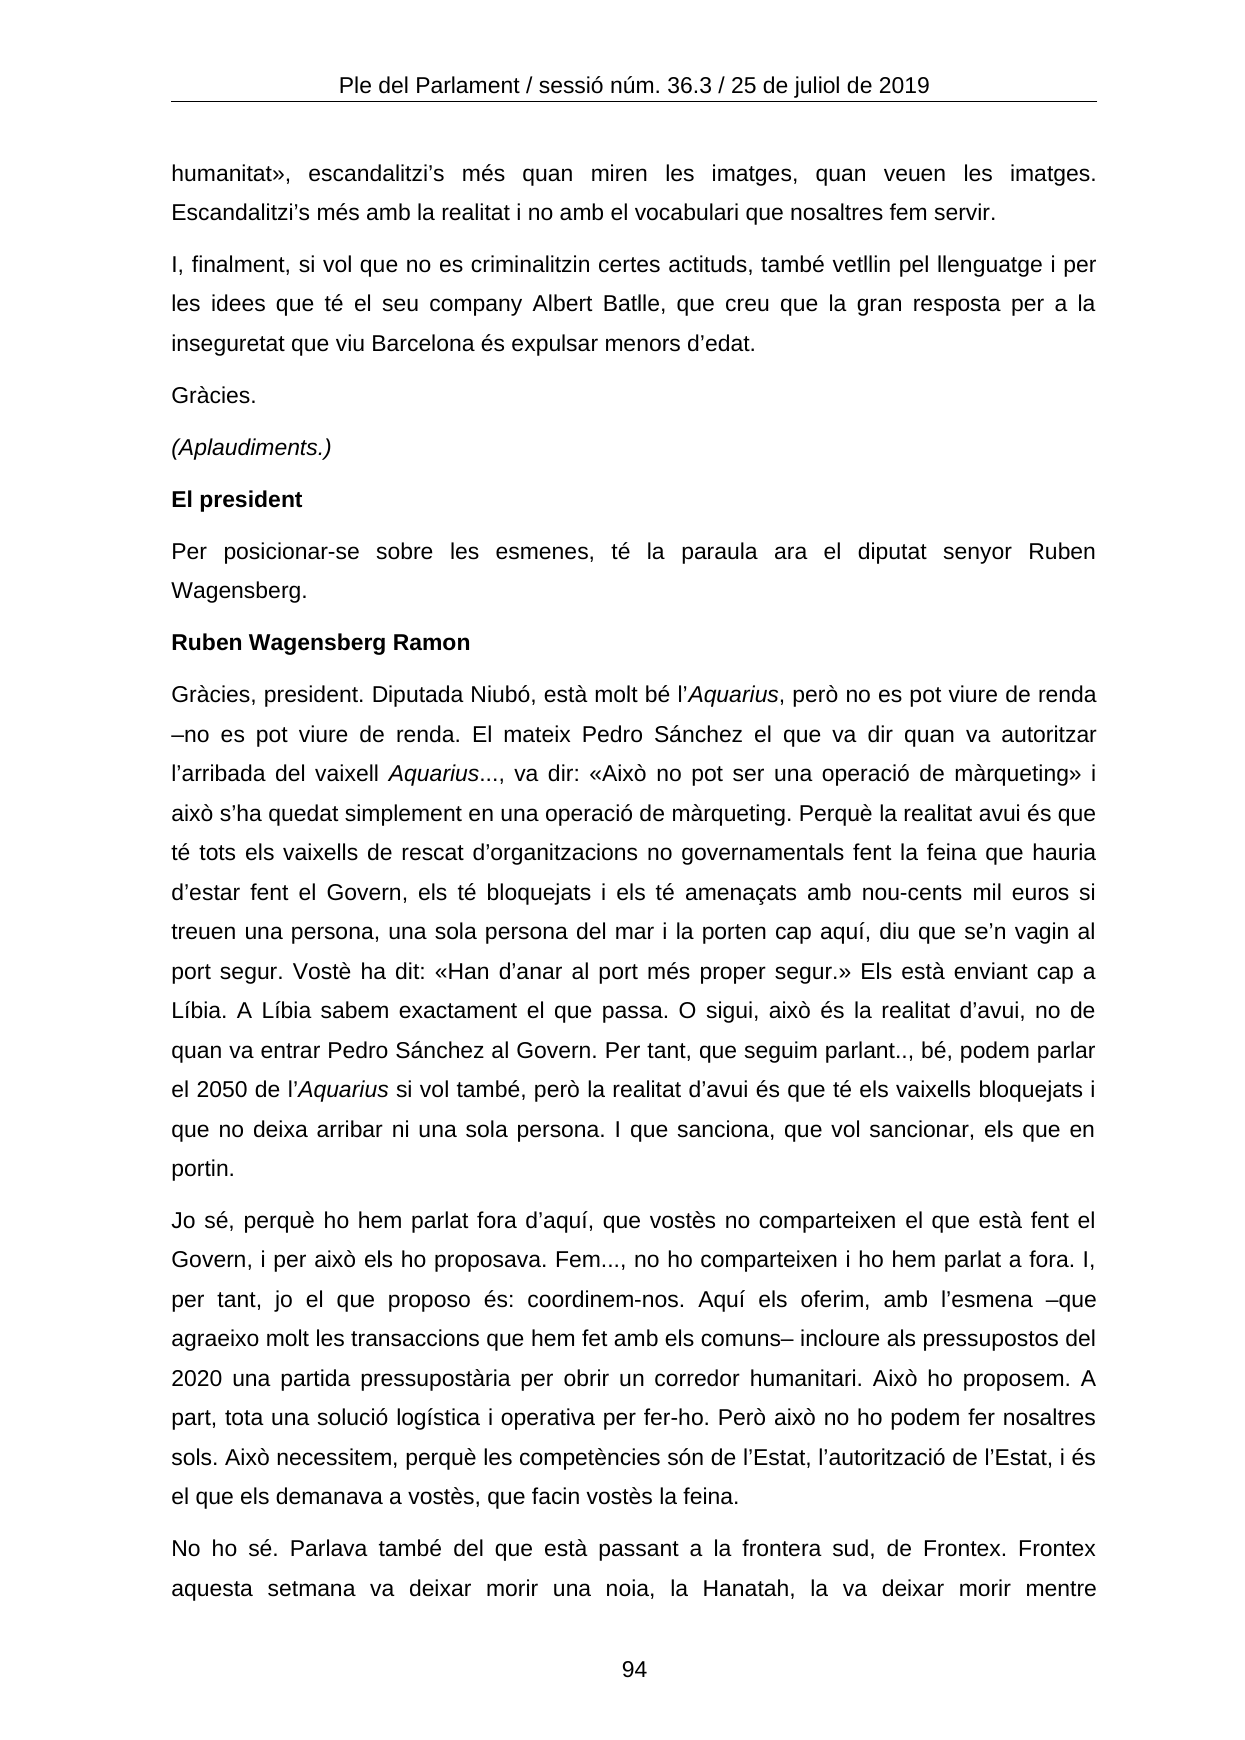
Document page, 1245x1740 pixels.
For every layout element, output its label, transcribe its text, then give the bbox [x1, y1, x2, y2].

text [171, 159, 1097, 225]
text I, finalment, si vol que no es criminalitzin certes actituds, també vetllin pel llenguatge i per les idees que té el seu company Albert Batlle, que creu que la gran resposta per a la inseguretat que viu Barcelona és expulsar menors d’edat. [171, 251, 1097, 356]
text El president [171, 486, 1097, 512]
text Gràcies, president. Diputada Niubó, està molt bé l’Aquarius, però no es pot viure de renda –no es pot viure de renda. El mateix Pedro Sánchez el que va dir quan va autoritzar l’arribada del vaixell Aquarius..., va dir: «Això no pot ser una operació de màrqueting» i això s’ha quedat simplement en una operació de màrqueting. Perquè la realitat avui és que té tots els vaixells de rescat d’organitzacions no governamentals fent la feina que hauria d’estar fent el Govern, els té bloquejats i els té amenaçats amb nou-cents mil euros si treuen una persona, una sola persona del mar i la porten cap aquí, diu que se’n vagin al port segur. Vostè ha dit: «Han d’anar al port més proper segur.» Els està enviant cap a Líbia. A Líbia sabem exactament el que passa. O sigui, això és la realitat d’avui, no de quan va entrar Pedro Sánchez al Govern. Per tant, que seguim parlant.., bé, podem parlar el 2050 de l’Aquarius si vol també, però la realitat d’avui és que té els vaixells bloquejats i que no deixa arribar ni una sola persona. I que sanciona, que vol sancionar, els que en portin. [171, 681, 1097, 1181]
text Jo sé, perquè ho hem parlat fora d’aquí, que vostès no comparteixen el que està fent el Govern, i per això els ho proposava. Fem..., no ho comparteixen i ho hem parlat a fora. I, per tant, jo el que proposo és: coordinem-nos. Aquí els oferim, amb l’esmena –que agraeixo molt les transaccions que hem fet amb els comuns– incloure als pressupostos del 2020 una partida pressupostària per obrir un corredor humanitari. Això ho proposem. A part, tota una solució logística i operativa per fer-ho. Però això no ho podem fer nosaltres sols. Això necessitem, perquè les competències són de l’Estat, l’autorització de l’Estat, i és el que els demanava a vostès, que facin vostès la feina. [171, 1207, 1097, 1510]
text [171, 1535, 1097, 1601]
text Per posicionar-se sobre les esmenes, té la paraula ara el diputat senyor Ruben Wagensberg. [171, 538, 1097, 604]
text Gràcies. [171, 382, 1097, 408]
text (Aplaudiments.) [171, 434, 1097, 460]
text Ruben Wagensberg Ramon [171, 629, 1097, 656]
